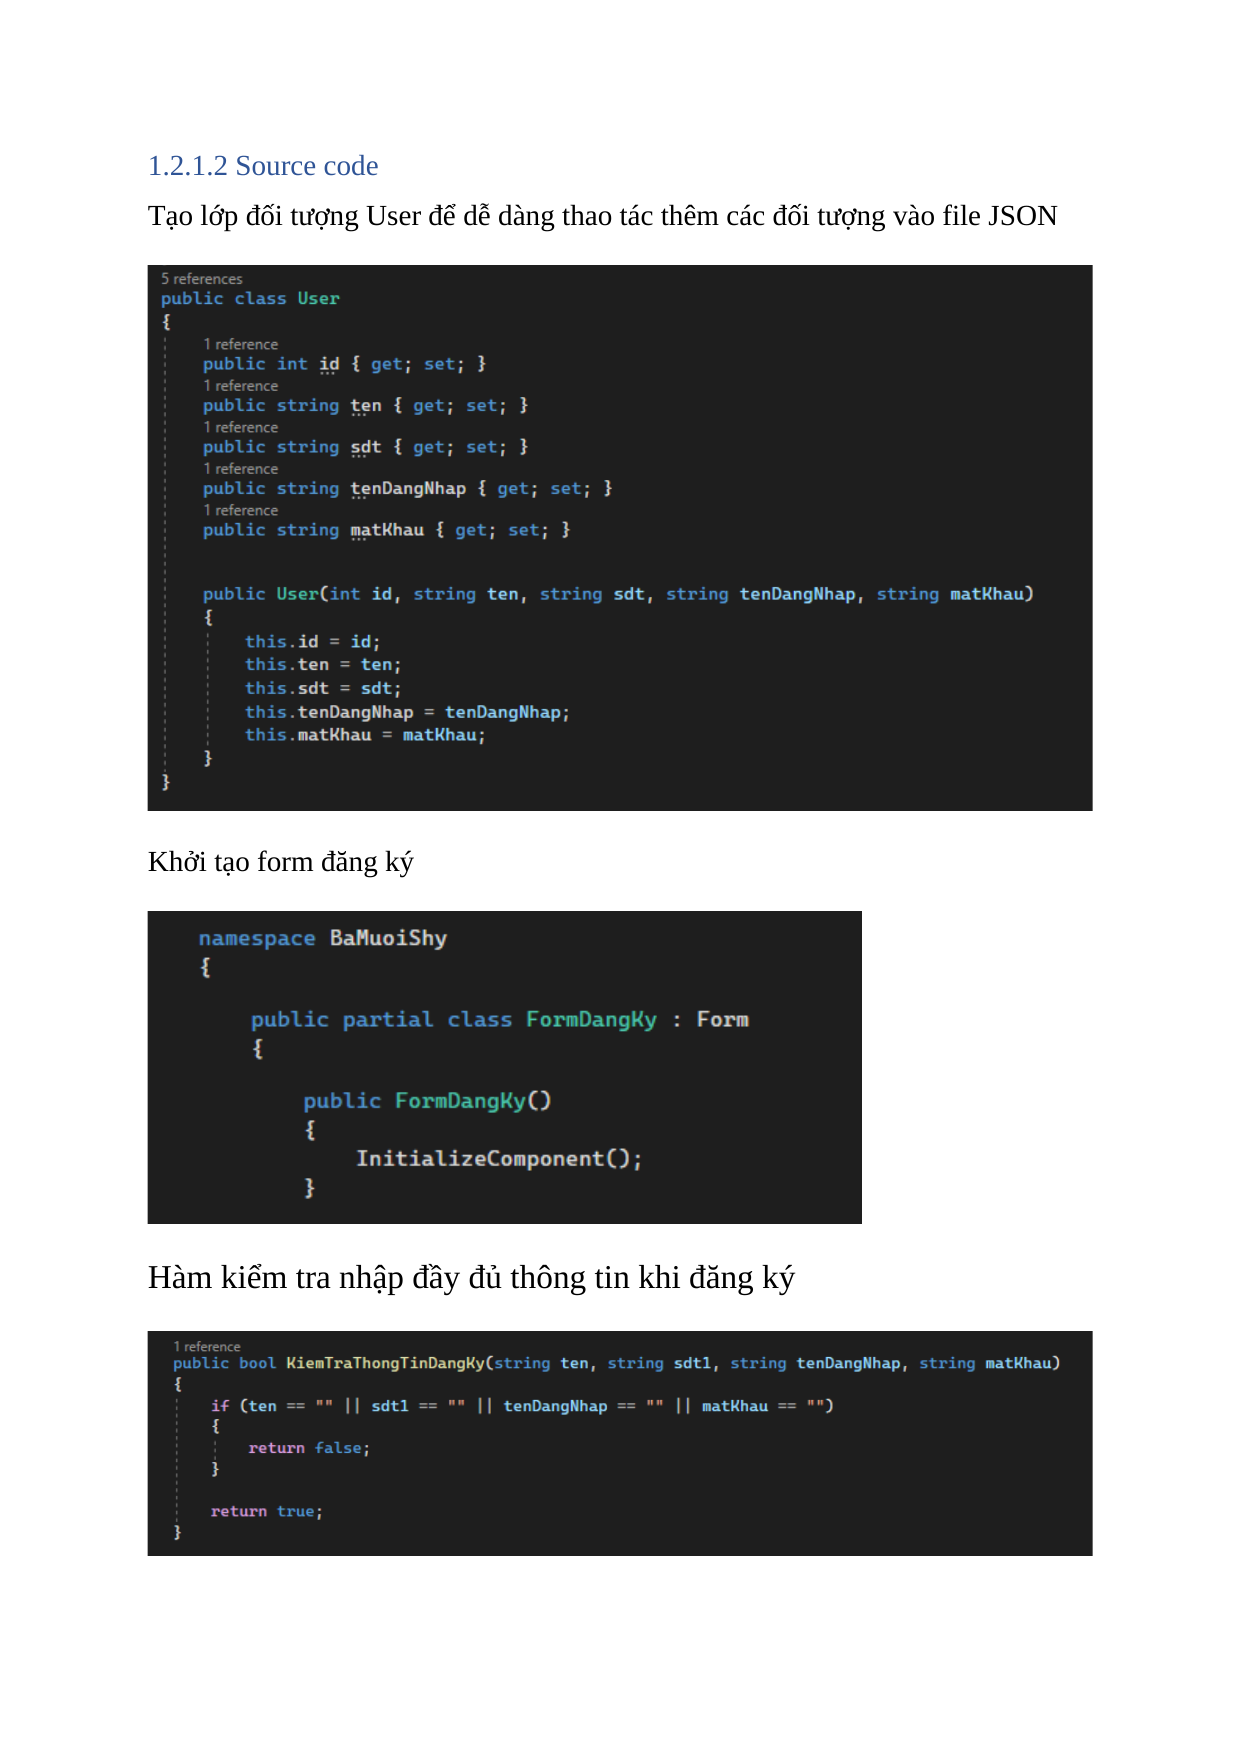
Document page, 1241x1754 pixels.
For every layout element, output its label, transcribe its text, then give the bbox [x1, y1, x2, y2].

picture [147, 265, 1093, 811]
text Tạo lớp đối tượng User để dễ dàng thao tác thêm các đối tượng vào file JSON [148, 198, 1092, 232]
picture [147, 1331, 1093, 1556]
subtitle 1.2.1.2 Source code [148, 148, 1092, 181]
text Khởi tạo form đăng ký [148, 844, 1092, 878]
picture [147, 911, 862, 1224]
text Hàm kiểm tra nhập đầy đủ thông tin khi đăng ký [148, 1257, 1092, 1296]
